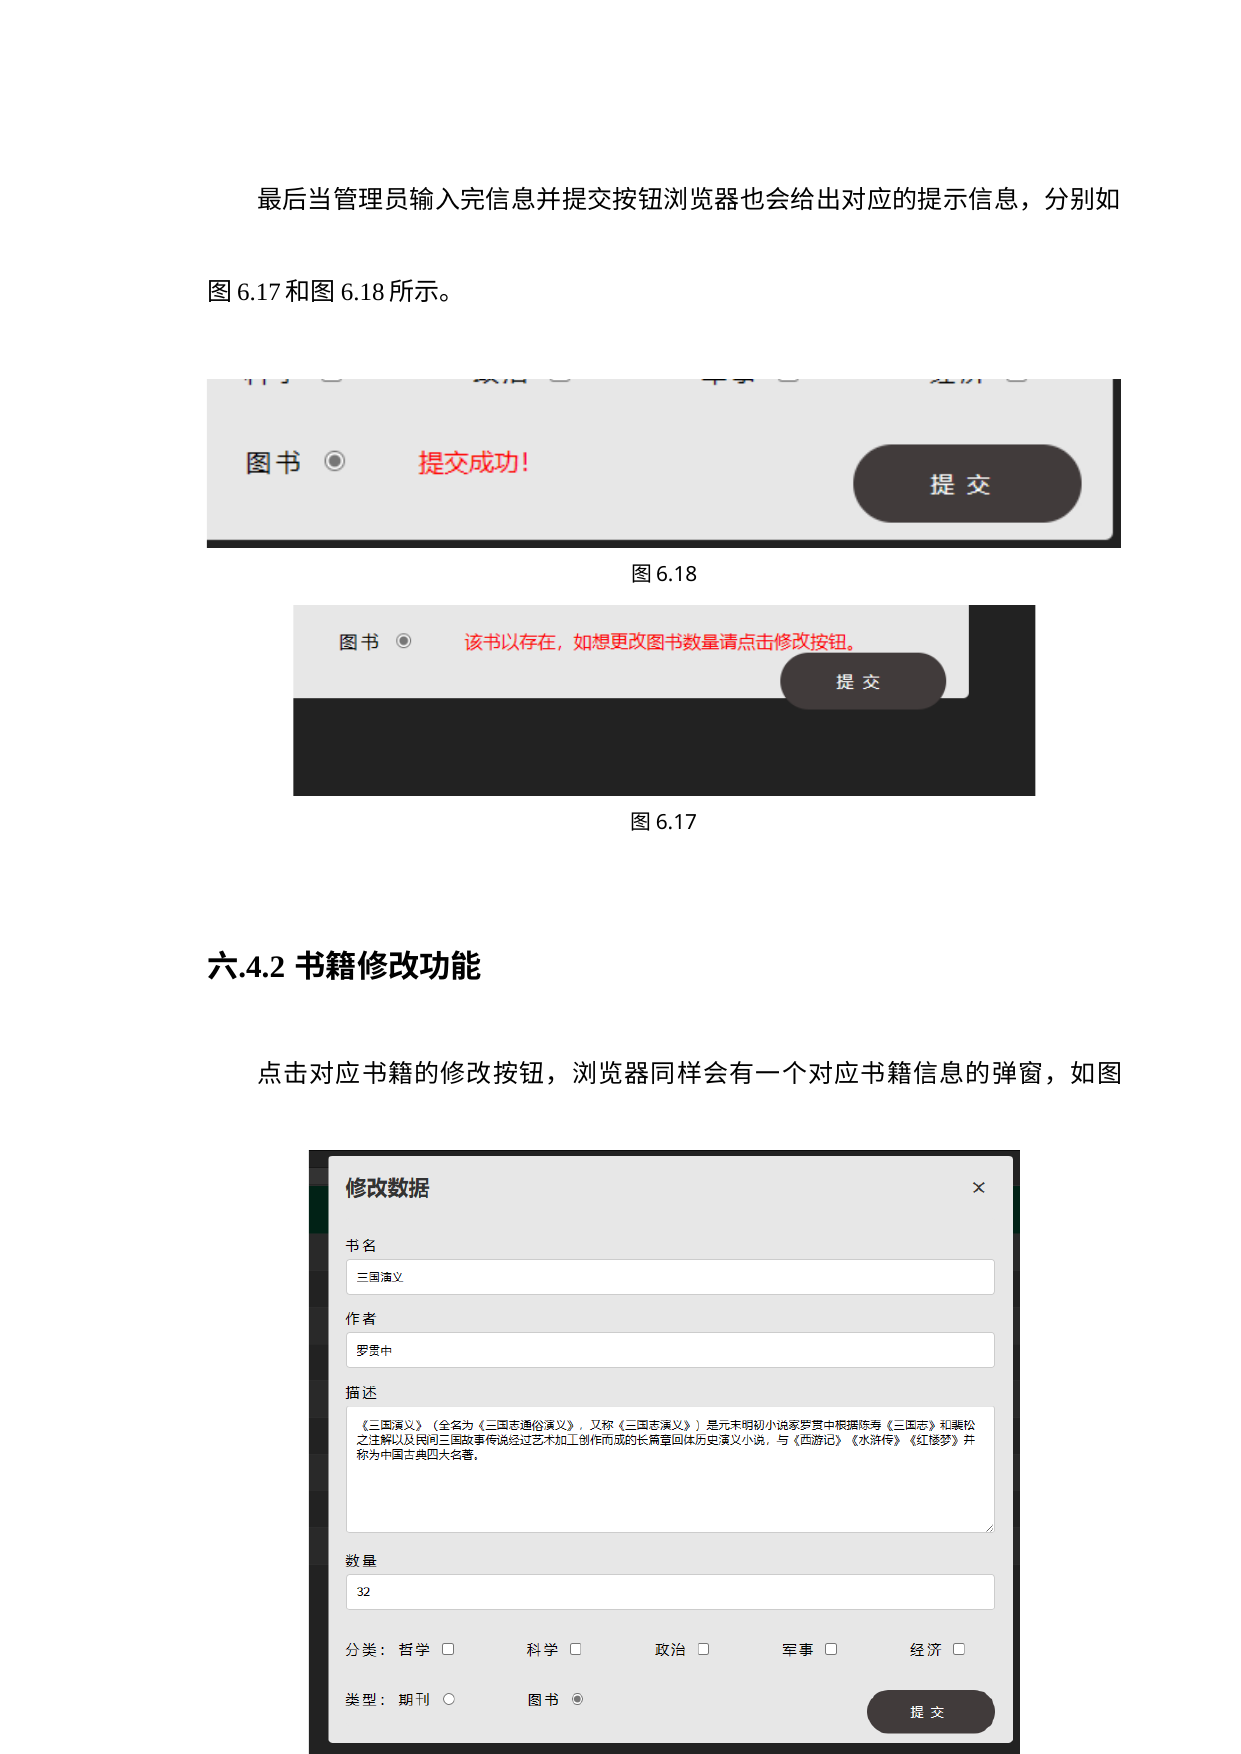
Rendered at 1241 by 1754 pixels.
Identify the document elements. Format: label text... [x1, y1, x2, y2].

text 点击对应书籍的修改按钮，浏览器同样会有一个对应书籍信息的弹窗，如图6.19所示。可以在左上角看到管理员当前正在进行的操作为修改数据，并且输入框内以自动填充好了对应书籍的相关信息以便管理员进行修改 [207, 1038, 1122, 1106]
picture [206, 379, 1121, 548]
text 最后当管理员输入完信息并提交按钮浏览器也会给出对应的提示信息，分别如图6.17和图6.18所示。 [207, 164, 1122, 323]
picture [308, 1150, 1020, 1754]
picture [293, 605, 1036, 796]
